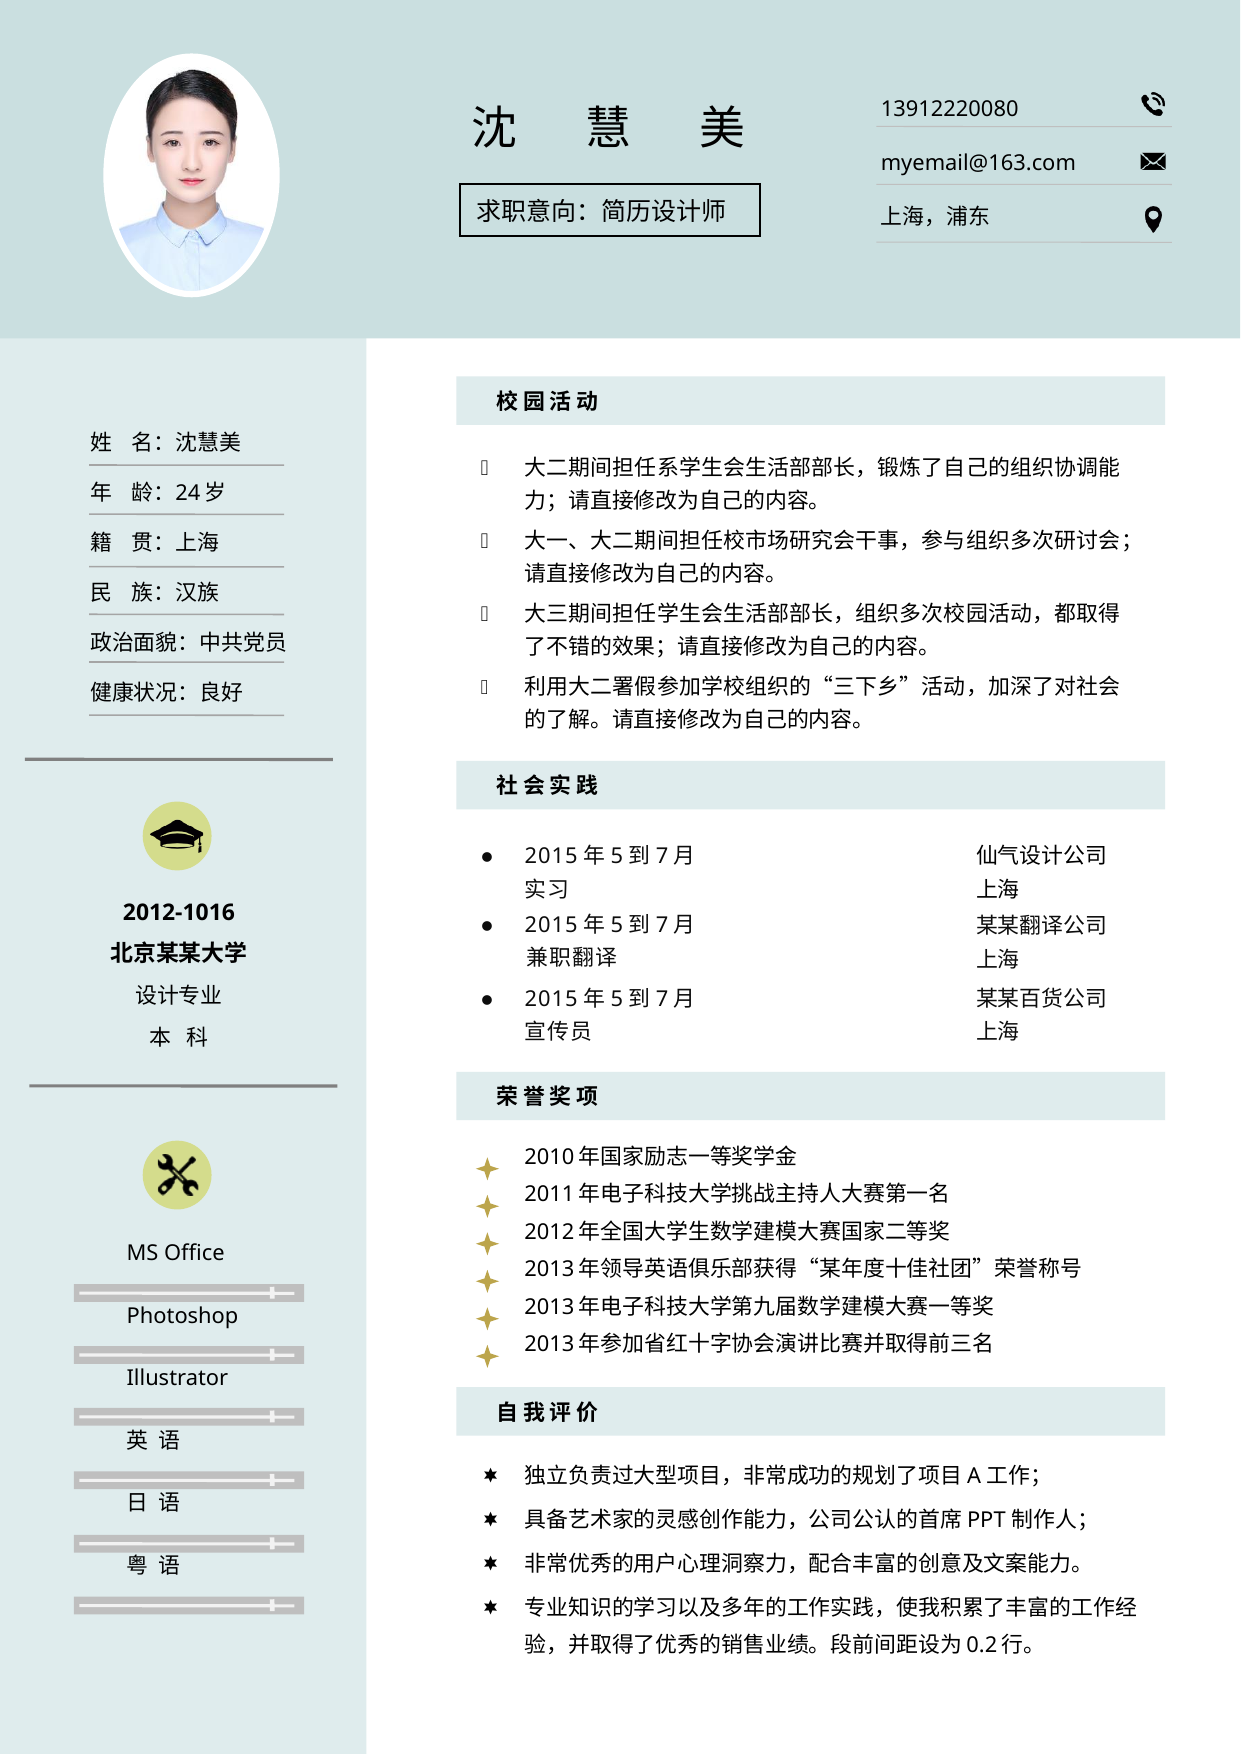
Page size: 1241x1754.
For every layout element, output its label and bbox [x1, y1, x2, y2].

picture [1141, 92, 1165, 116]
picture [1140, 206, 1167, 233]
picture [110, 60, 273, 291]
picture [1140, 148, 1166, 174]
picture [157, 1154, 199, 1196]
picture [150, 809, 204, 863]
